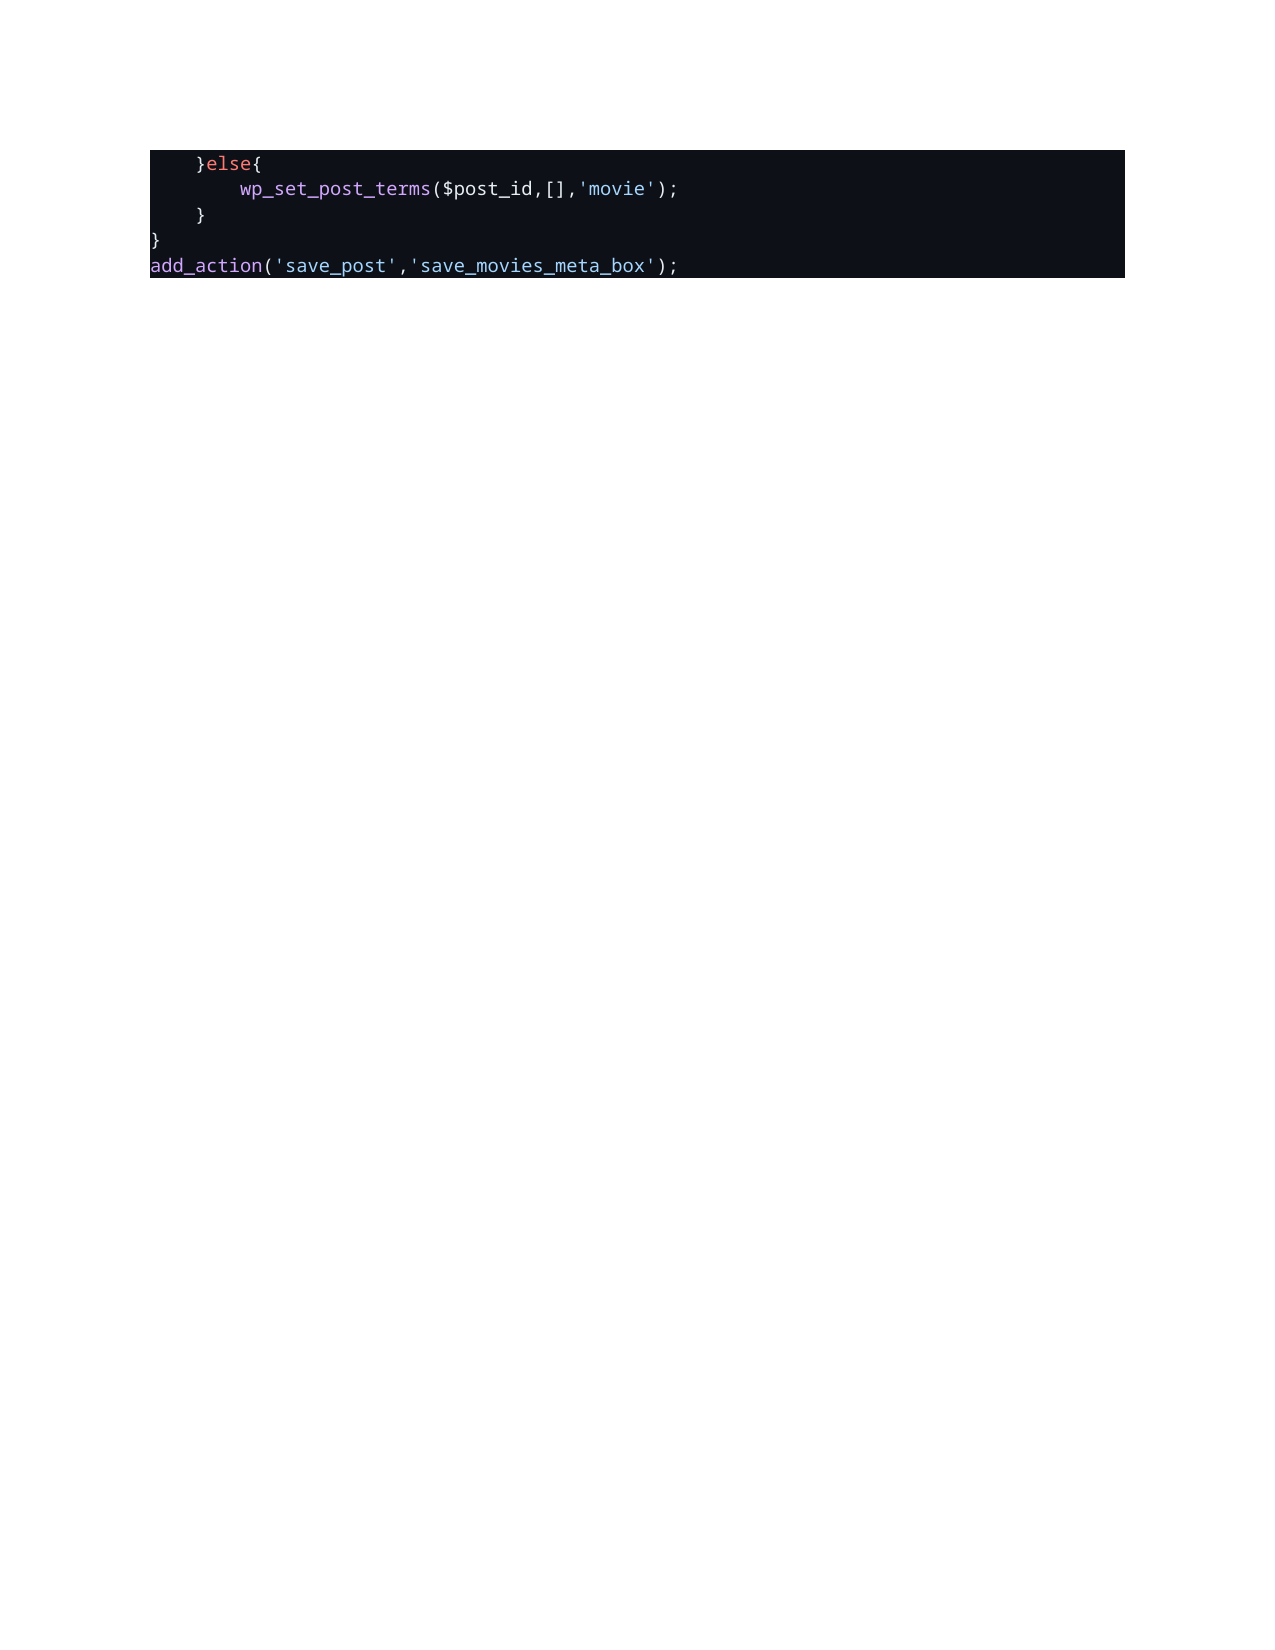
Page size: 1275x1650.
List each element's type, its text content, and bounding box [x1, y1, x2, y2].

text }else{ [150, 150, 1125, 176]
text wp_set_post_terms($post_id,[],'movie'); [150, 176, 1125, 201]
text add_action('save_post','save_movies_meta_box'); [150, 252, 1125, 278]
text } [150, 227, 1125, 252]
text } [150, 201, 1125, 227]
